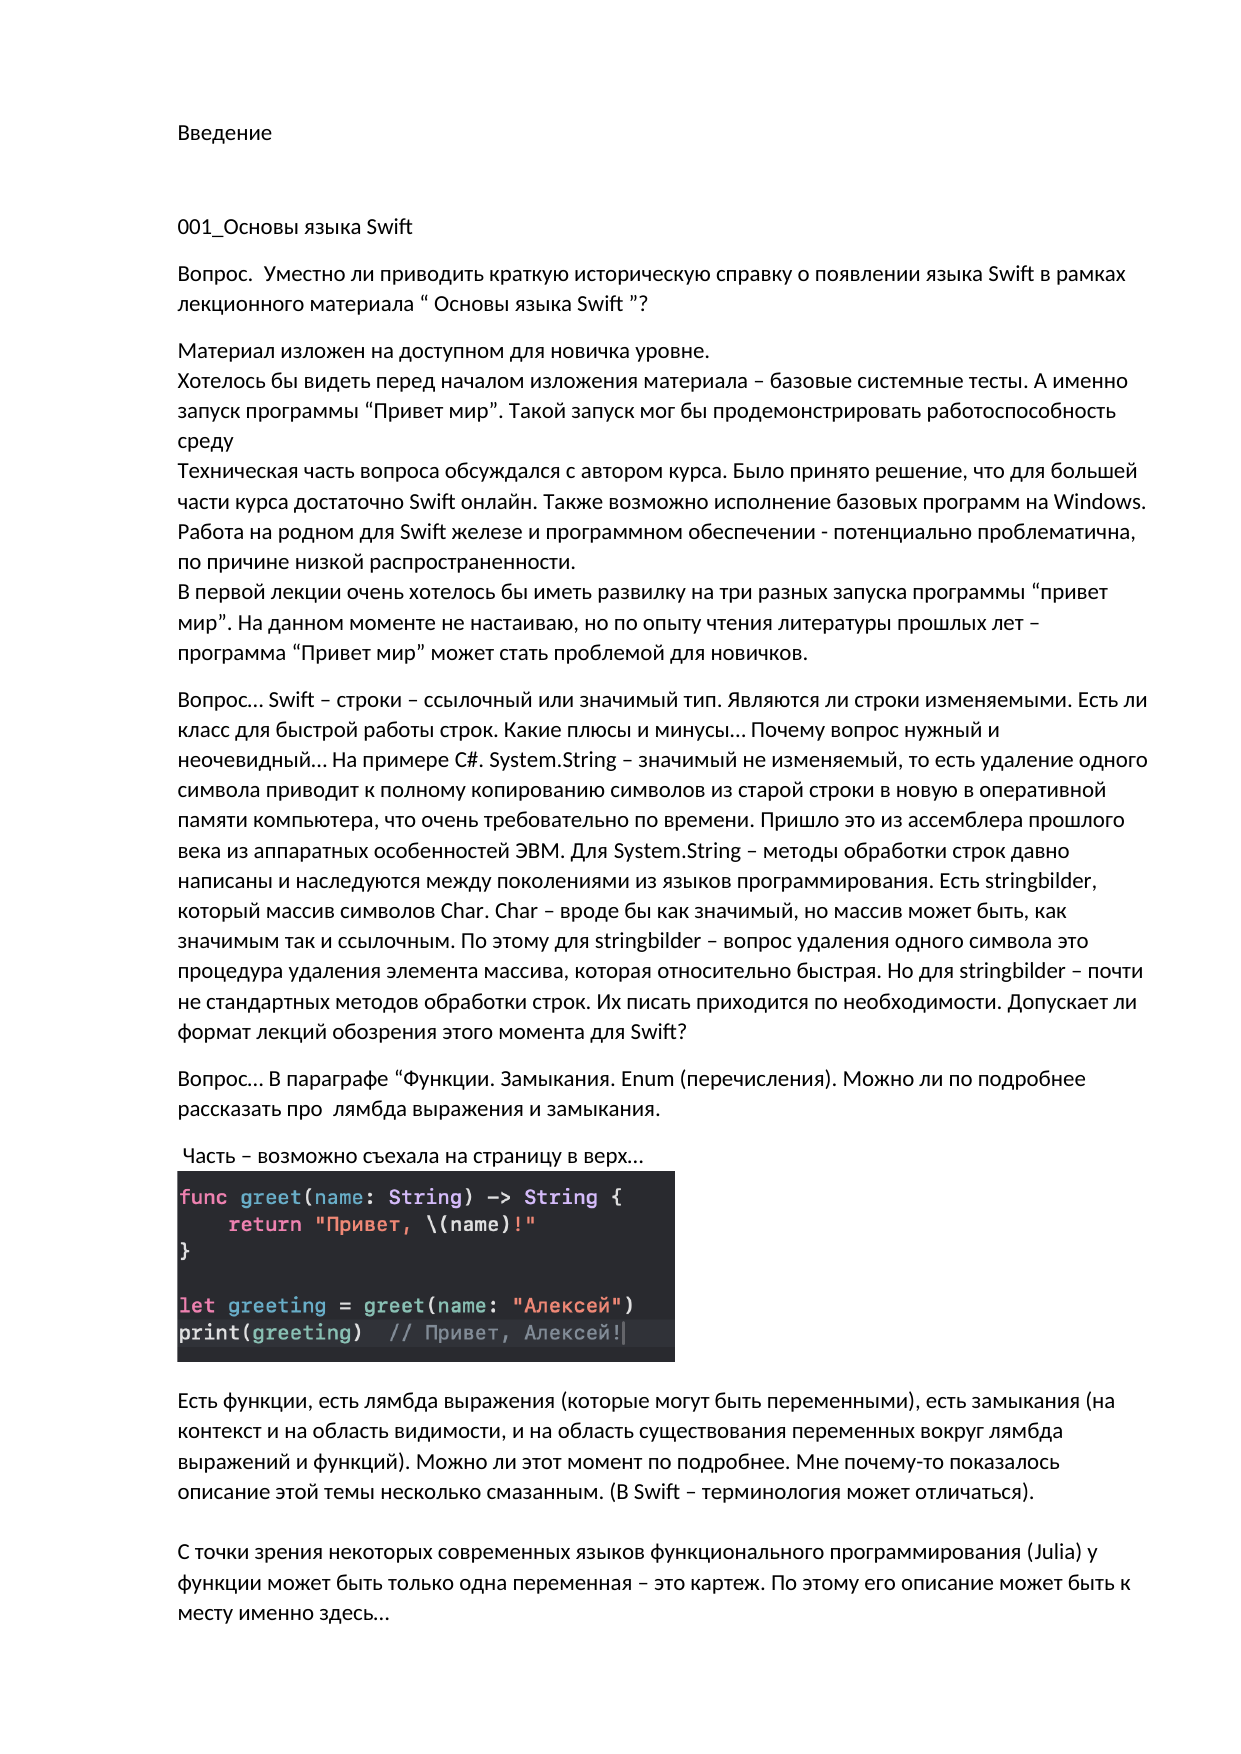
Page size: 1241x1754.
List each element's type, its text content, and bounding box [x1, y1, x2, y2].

picture [177, 1171, 675, 1362]
text 001_Основы языка Swift [177, 212, 1152, 240]
text Материал изложен на доступном для новичка уровне. Хотелось бы видеть перед началом изложения материала – базовые системные тесты. А именно запуск программы “Привет мир”. Такой запуск мог бы продемонстрировать работоспособность среду Техническая часть вопроса обсуждался с автором курса. Было принято решение, что для большей части курса достаточно Swift онлайн. Также возможно исполнение базовых программ на Windows. Работа на родном для Swift железе и программном обеспечении - потенциально проблематична, по причине низкой распространенности. В первой лекции очень хотелось бы иметь развилку на три разных запуска программы “привет мир”. На данном моменте не настаиваю, но по опыту чтения литературы прошлых лет – программа “Привет мир” может стать проблемой для новичков. [177, 336, 1152, 666]
text Вопрос… Swift – строки – ссылочный или значимый тип. Являются ли строки изменяемыми. Есть ли класс для быстрой работы строк. Какие плюсы и минусы… Почему вопрос нужный и неочевидный… На примере C#. System.String – значимый не изменяемый, то есть удаление одного символа приводит к полному копированию символов из старой строки в новую в оперативной памяти компьютера, что очень требовательно по времени. Пришло это из ассемблера прошлого века из аппаратных особенностей ЭВМ. Для System.String – методы обработки строк давно написаны и наследуются между поколениями из языков программирования. Есть stringbilder, который массив символов Char. Char – вроде бы как значимый, но массив может быть, как значимым так и ссылочным. По этому для stringbilder – вопрос удаления одного символа это процедура удаления элемента массива, которая относительно быстрая. Но для stringbilder – почти не стандартных методов обработки строк. Их писать приходится по необходимости. Допускает ли формат лекций обозрения этого момента для Swift? [177, 685, 1152, 1045]
text Есть функции, есть лямбда выражения (которые могут быть переменными), есть замыкания (на контекст и на область видимости, и на область существования переменных вокруг лямбда выражений и функций). Можно ли этот момент по подробнее. Мне почему-то показалось описание этой темы несколько смазанным. (В Swift – терминология может отличаться). С точки зрения некоторых современных языков функционального программирования (Julia) у функции может быть только одна переменная – это картеж. По этому его описание может быть к месту именно здесь… [177, 1386, 1152, 1626]
text Введение [177, 118, 1152, 146]
text Вопрос. Уместно ли приводить краткую историческую справку о появлении языка Swift в рамках лекционного материала “ Основы языка Swift ”? [177, 259, 1152, 317]
text Вопрос… В параграфе “Функции. Замыкания. Enum (перечисления). Можно ли по подробнее рассказать про лямбда выражения и замыкания. [177, 1064, 1152, 1122]
